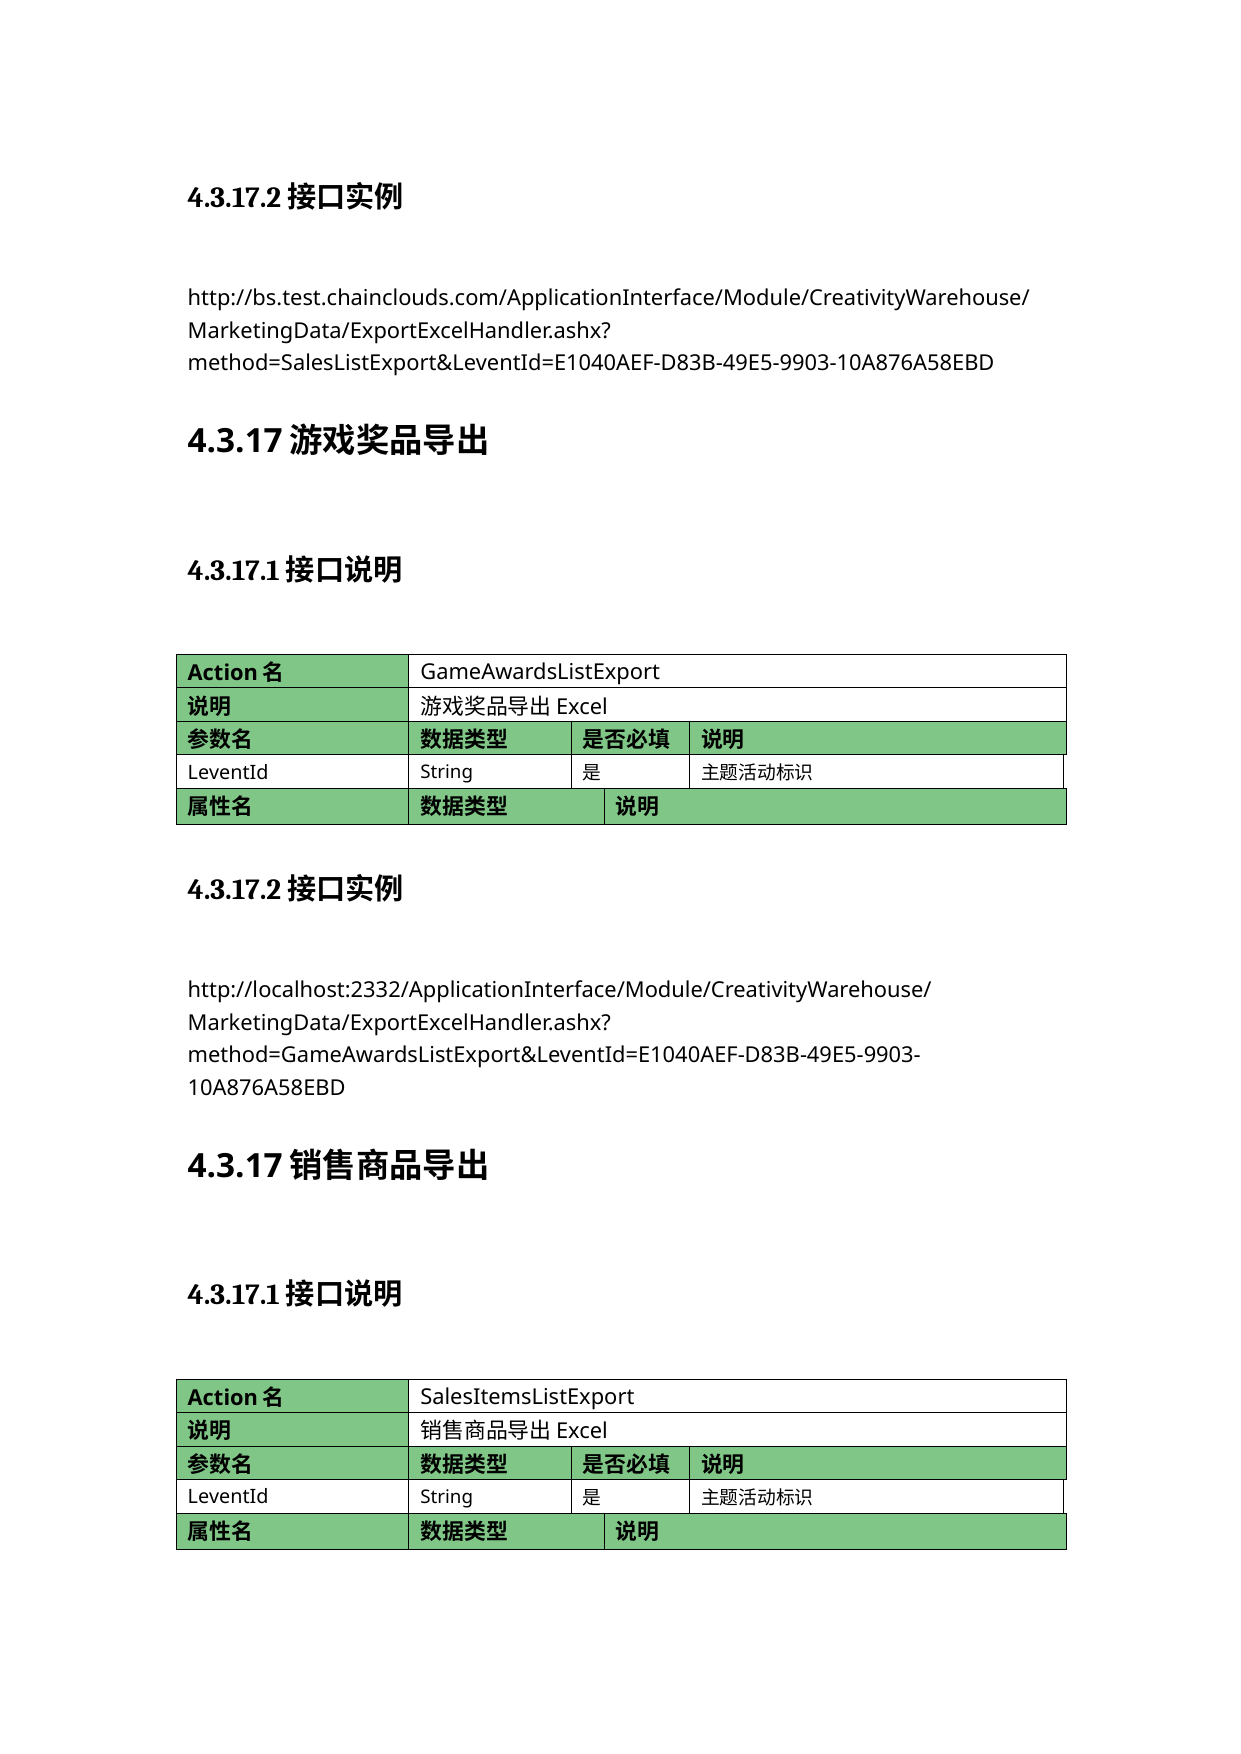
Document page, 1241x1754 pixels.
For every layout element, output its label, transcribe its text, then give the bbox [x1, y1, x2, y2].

table_cell 数据类型 [409, 789, 604, 824]
subtitle 4.3.17游戏奖品导出 [187, 405, 1053, 470]
table_cell 参数名 [177, 1447, 408, 1479]
table_cell 销售商品导出Excel [409, 1413, 1066, 1446]
table_cell 属性名 [177, 789, 408, 824]
table_cell 游戏奖品导出Excel [409, 688, 1066, 721]
table_cell 是 [572, 1480, 689, 1513]
table_header GameAwardsListExport [409, 655, 1066, 687]
table_cell LeventId [177, 755, 408, 788]
subtitle 4.3.17.2接口实例 [187, 854, 1053, 919]
subtitle 4.3.17.2接口实例 [187, 162, 1053, 227]
table_cell 说明 [177, 1413, 408, 1446]
table_cell String [409, 1480, 571, 1513]
table_cell 数据类型 [409, 1447, 571, 1479]
table_cell 主题活动标识 [690, 755, 1063, 788]
subtitle 4.3.17.1接口说明 [187, 1259, 1053, 1324]
table_cell 是 [572, 755, 689, 788]
text http://bs.test.chainclouds.com/ApplicationInterface/Module/CreativityWarehouse/MarketingData/ExportExcelHandler.ashx?method=SalesListExport&LeventId=E1040AEF-D83B-49E5-9903-10A876A58EBD [187, 281, 1053, 378]
table_cell 是否必填 [572, 722, 689, 754]
table_cell 是否必填 [572, 1447, 689, 1479]
text http://localhost:2332/ApplicationInterface/Module/CreativityWarehouse/MarketingData/ExportExcelHandler.ashx?method=GameAwardsListExport&LeventId=E1040AEF-D83B-49E5-9903-10A876A58EBD [187, 973, 1053, 1103]
table_header SalesItemsListExport [409, 1380, 1066, 1412]
table_header Action名 [177, 1380, 408, 1412]
table_cell 说明 [605, 789, 1066, 824]
table_cell 说明 [690, 1447, 1066, 1479]
subtitle 4.3.17销售商品导出 [187, 1130, 1053, 1195]
table_cell LeventId [177, 1480, 408, 1513]
table_cell 主题活动标识 [690, 1480, 1063, 1513]
table_header Action名 [177, 655, 408, 687]
table_cell 说明 [690, 722, 1066, 754]
table_cell 说明 [605, 1514, 1066, 1549]
subtitle 4.3.17.1接口说明 [187, 535, 1053, 600]
table_cell 参数名 [177, 722, 408, 754]
table_cell 属性名 [177, 1514, 408, 1549]
table_cell 数据类型 [409, 1514, 604, 1549]
table_cell 说明 [177, 688, 408, 721]
table_cell 数据类型 [409, 722, 571, 754]
table_cell String [409, 755, 571, 788]
